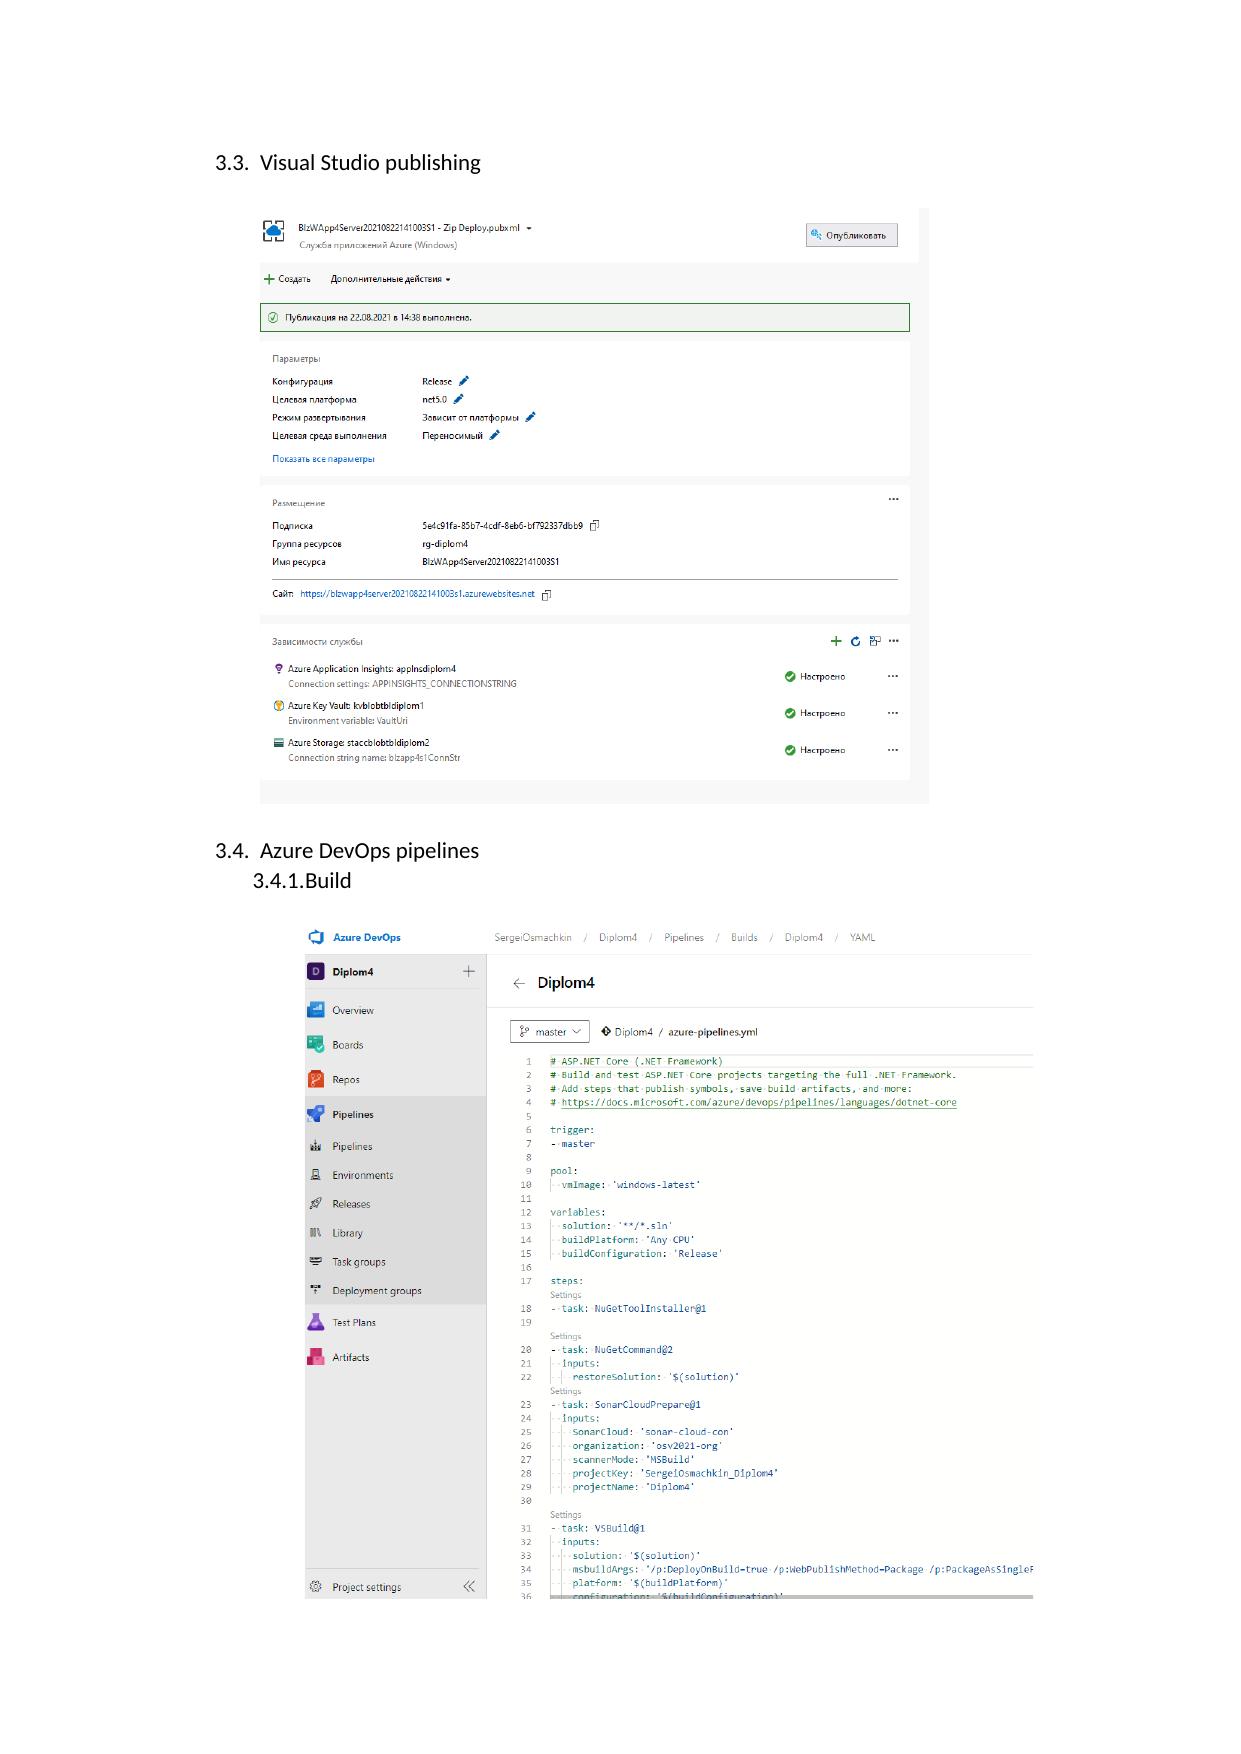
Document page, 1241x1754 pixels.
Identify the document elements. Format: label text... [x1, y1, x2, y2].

list Visual Studio publishing [215, 148, 1152, 176]
picture [259, 208, 929, 804]
list Azure DevOps pipelines [215, 836, 1152, 864]
list Build [252, 866, 1152, 894]
picture [304, 926, 1034, 1599]
